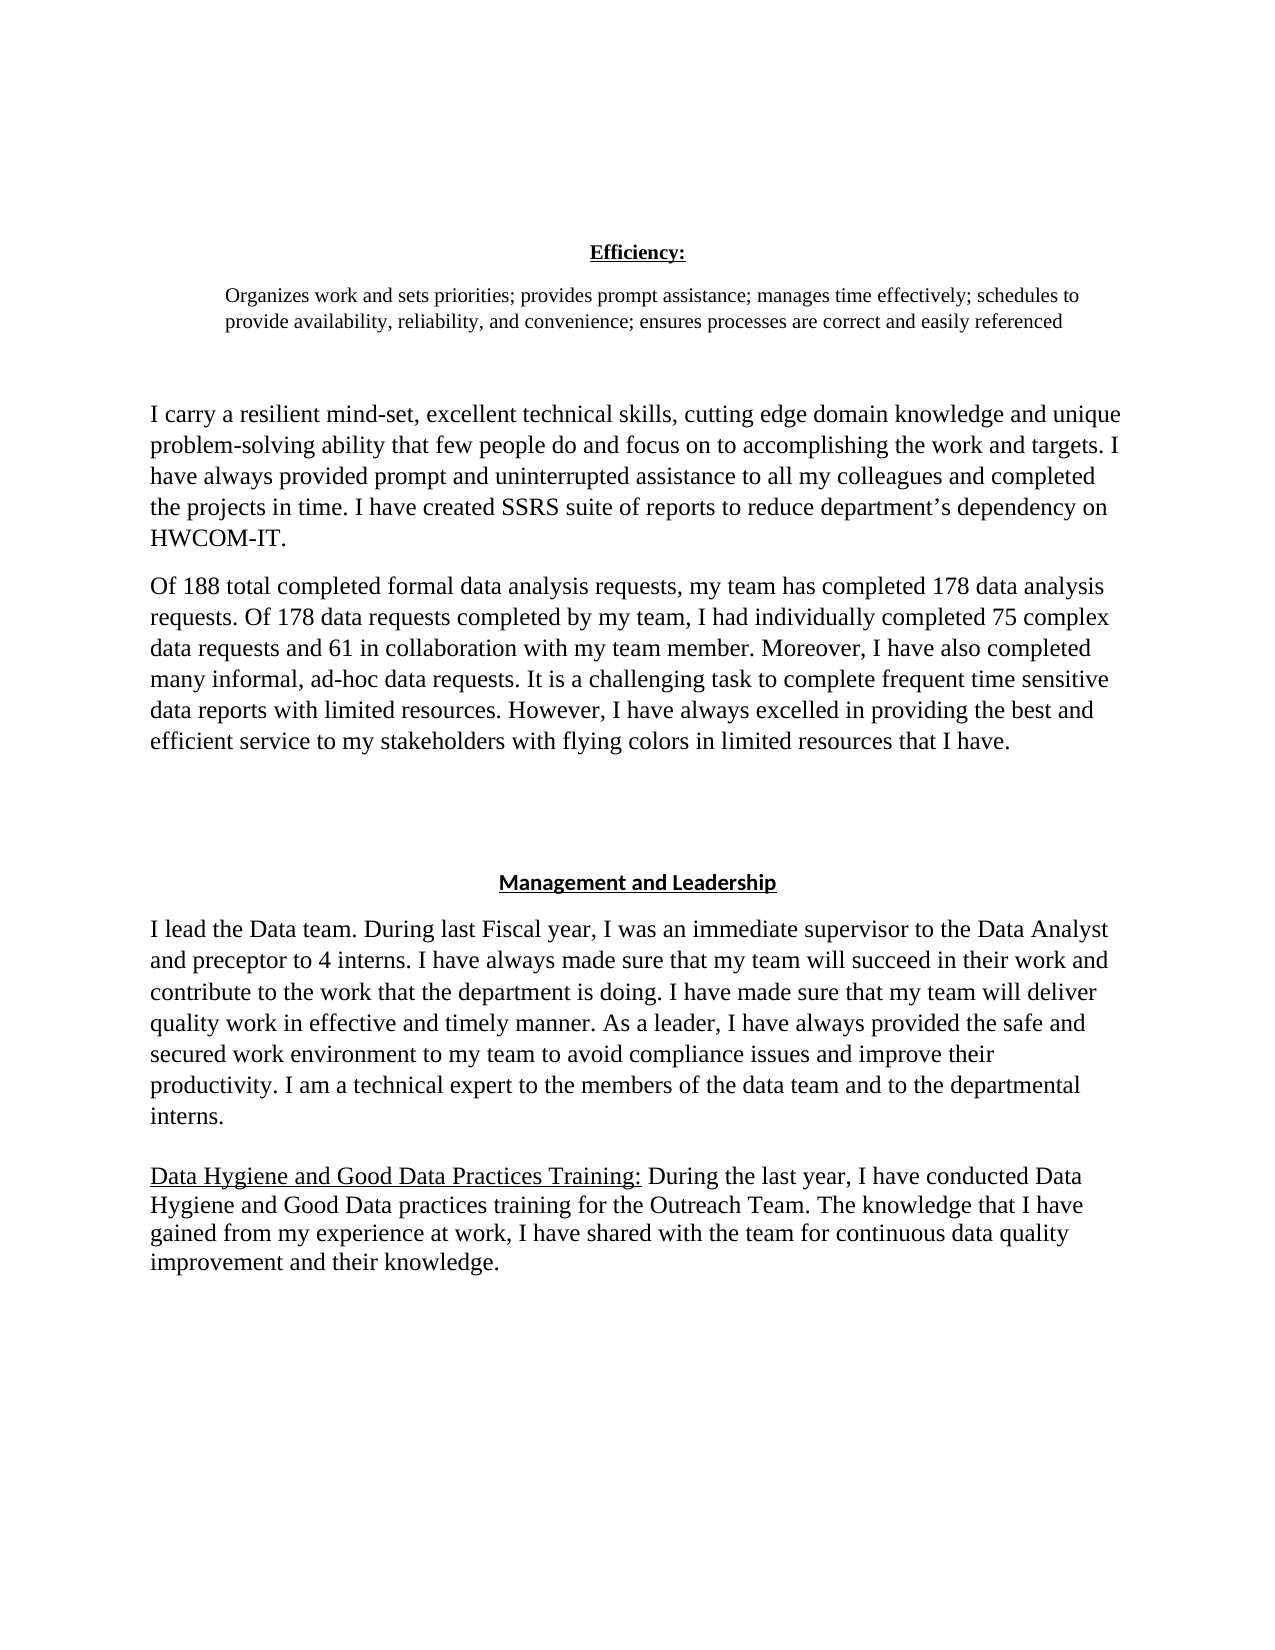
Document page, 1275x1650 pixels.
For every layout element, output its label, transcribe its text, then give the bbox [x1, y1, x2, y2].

text Organizes work and sets priorities; provides prompt assistance; manages time effectively; schedules to provide availability, reliability, and convenience; ensures processes are correct and easily referenced [225, 283, 1125, 333]
text Data Hygiene and Good Data Practices Training: During the last year, I have conducted Data Hygiene and Good Data practices training for the Outreach Team. The knowledge that I have gained from my experience at work, I have shared with the team for continuous data quality improvement and their knowledge. [150, 1161, 1125, 1276]
text Of 188 total completed formal data analysis requests, my team has completed 178 data analysis requests. Of 178 data requests completed by my team, I had individually completed 75 complex data requests and 61 in collaboration with my team member. Moreover, I have also completed many informal, ad-hoc data requests. It is a challenging task to complete frequent time sensitive data reports with limited resources. However, I have always excelled in providing the best and efficient service to my stakeholders with flying colors in limited resources that I have. [150, 571, 1125, 755]
text I carry a resilient mind-set, excellent technical skills, cutting edge domain knowledge and unique problem-solving ability that few people do and focus on to accomplishing the work and targets. I have always provided prompt and uninterrupted assistance to all my colleagues and completed the projects in time. I have created SSRS suite of reports to reduce department’s dependency on HWCOM-IT. [150, 399, 1125, 552]
text Efficiency: [150, 240, 1125, 264]
text Management and Leadership [150, 868, 1125, 896]
text I lead the Data team. During last Fiscal year, I was an immediate supervisor to the Data Analyst and preceptor to 4 interns. I have always made sure that my team will succeed in their work and contribute to the work that the department is doing. I have made sure that my team will deliver quality work in effective and timely manner. As a leader, I have always provided the safe and secured work environment to my team to avoid compliance issues and improve their productivity. I am a technical expert to the members of the data team and to the departmental interns. [150, 914, 1125, 1129]
